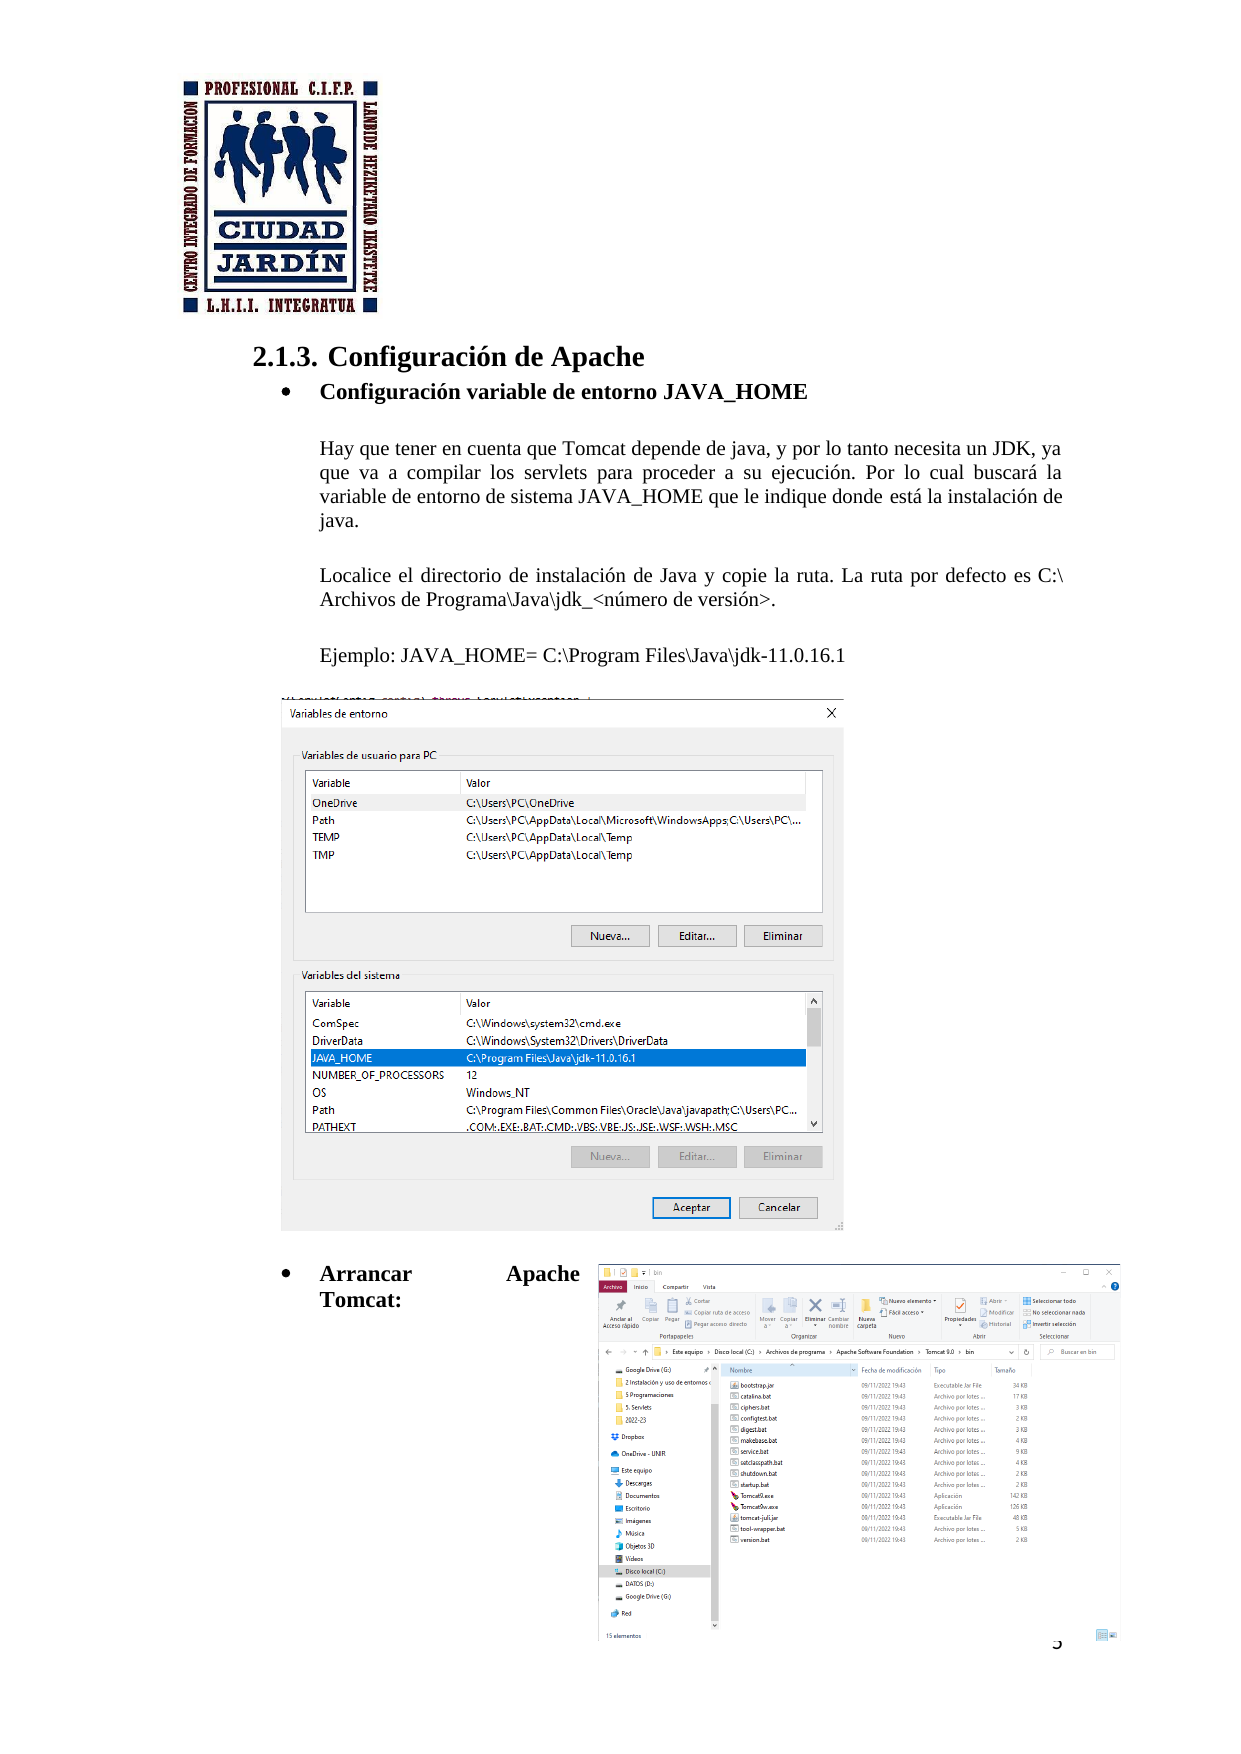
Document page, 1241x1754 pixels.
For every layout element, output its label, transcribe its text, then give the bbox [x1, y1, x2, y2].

picture [281, 697, 844, 1231]
subtitle Configuración de Apache [252, 339, 1063, 373]
list Configuración variable de entorno JAVA_HOME [282, 378, 1063, 404]
list Arrancar Apache Tomcat: [282, 1260, 1063, 1313]
picture [177, 73, 383, 319]
text Localice el directorio de instalación de Java y copie la ruta. La ruta por defecto es C:\Archivos de Programa\Java\jdk_<número de versión>. [319, 563, 1063, 611]
text Ejemplo: JAVA_HOME= C:\Program Files\Java\jdk-11.0.16.1 [319, 643, 1063, 667]
picture [598, 1264, 1121, 1641]
text Hay que tener en cuenta que Tomcat depende de java, y por lo tanto necesita un JDK, ya que va a compilar los servlets para proceder a su ejecución. Por lo cual buscará la variable de entorno de sistema JAVA_HOME que le indique donde está la instalación de java. [319, 436, 1063, 532]
